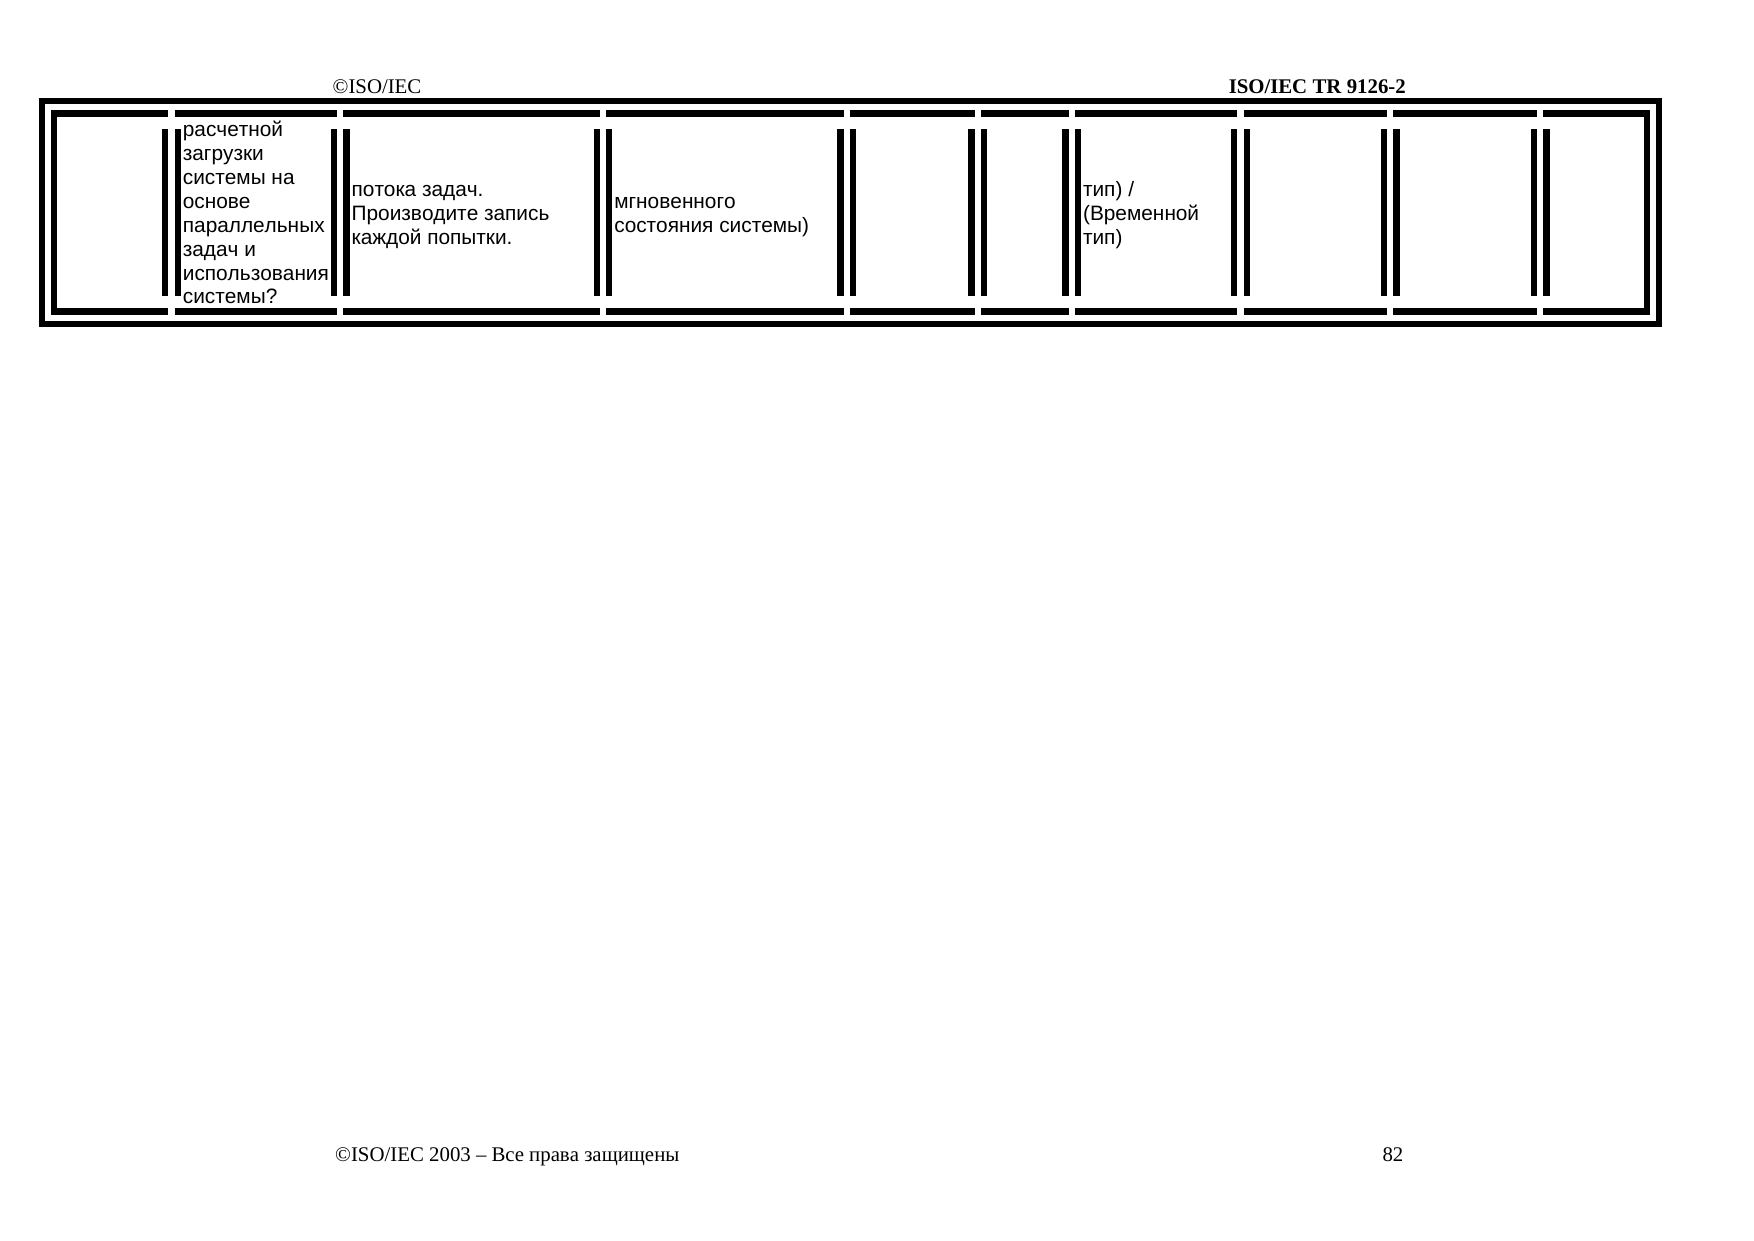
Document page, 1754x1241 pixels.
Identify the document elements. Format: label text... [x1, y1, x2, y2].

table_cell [1390, 104, 1540, 308]
table_cell Абсолютная [978, 104, 1072, 308]
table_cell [1072, 104, 1240, 308]
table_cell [847, 104, 978, 308]
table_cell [603, 104, 847, 308]
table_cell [171, 104, 340, 308]
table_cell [48, 104, 171, 308]
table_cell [340, 104, 603, 308]
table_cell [1240, 104, 1390, 308]
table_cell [1540, 104, 1653, 308]
